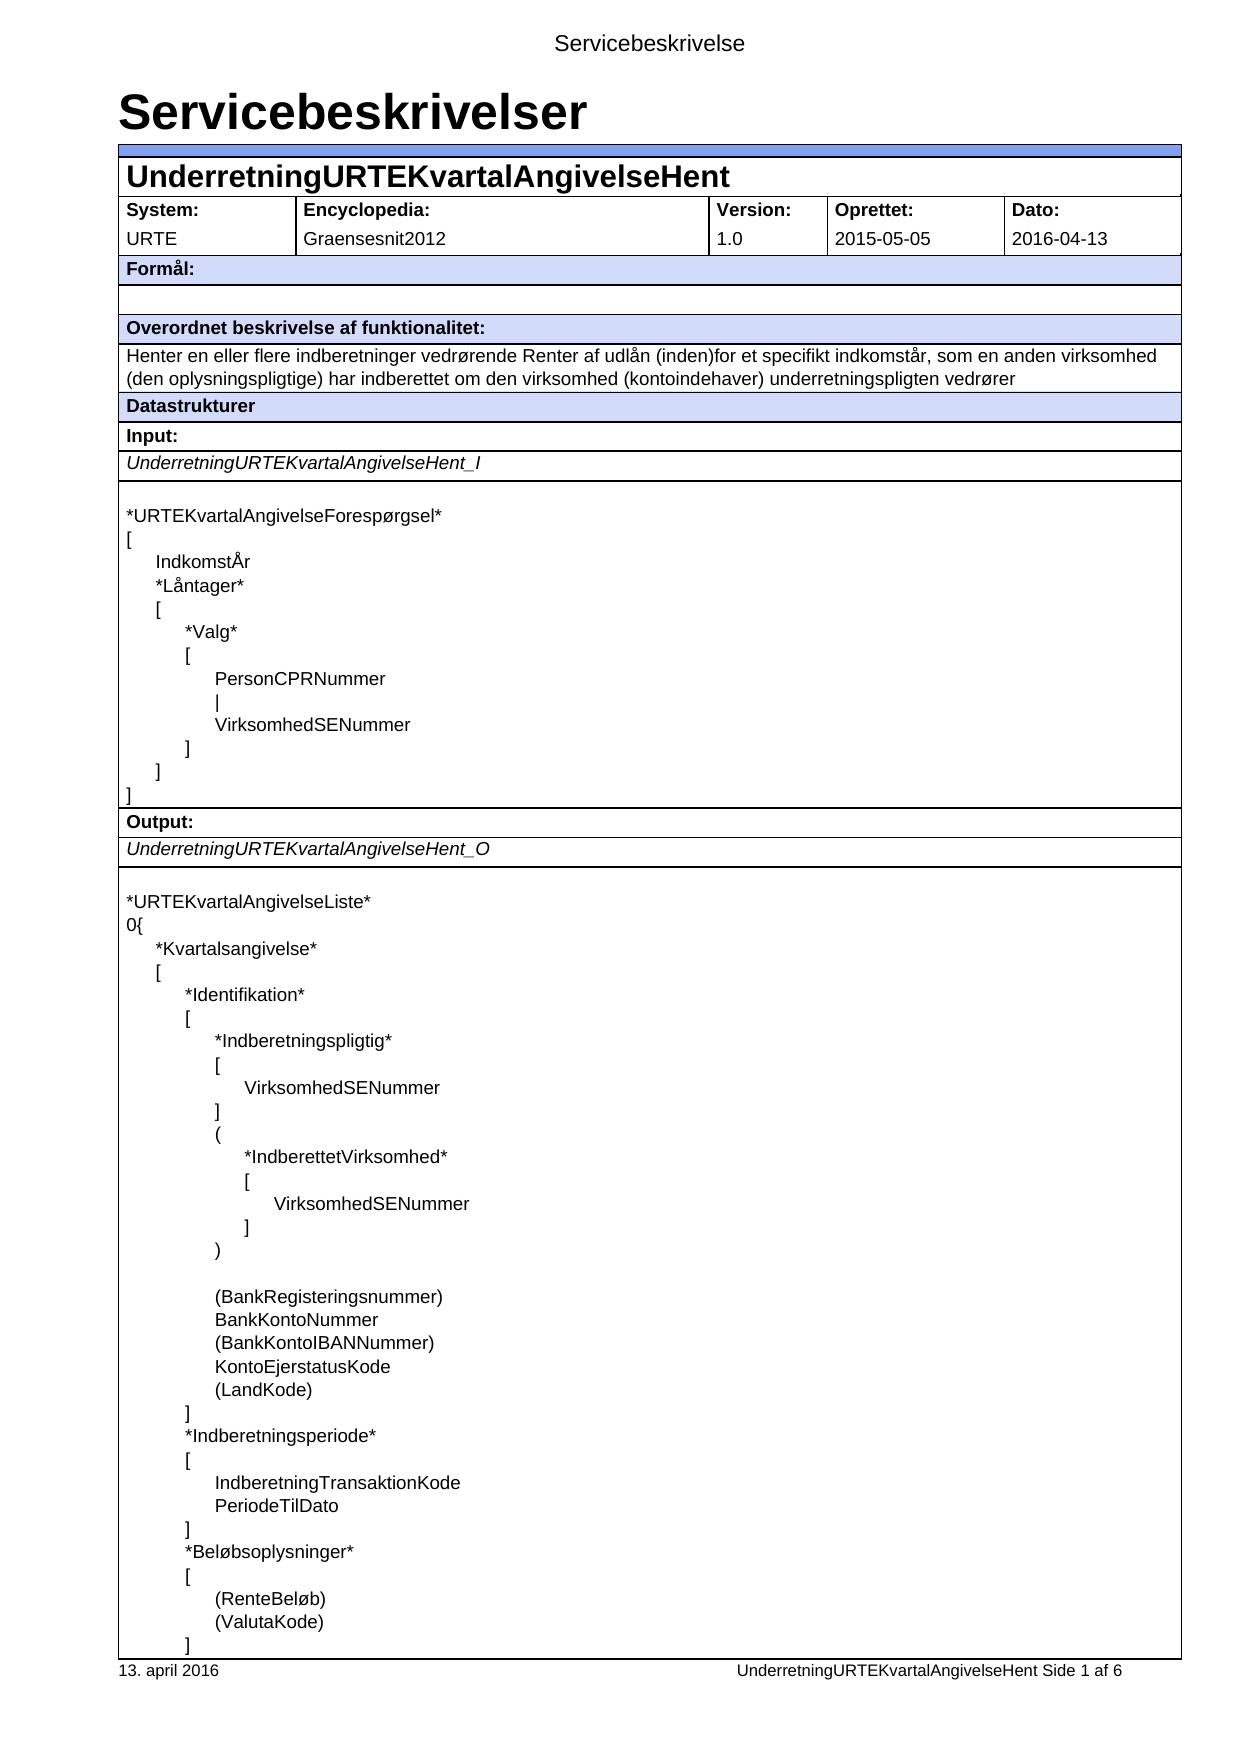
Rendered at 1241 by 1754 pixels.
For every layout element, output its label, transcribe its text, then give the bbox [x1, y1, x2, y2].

table_cell Formål: [119, 256, 1181, 284]
table_cell [119, 286, 1181, 313]
table_cell UnderretningURTEKvartalAngivelseHent_O [119, 838, 1181, 866]
table_cell Datastrukturer [119, 393, 1181, 421]
table_cell URTE [119, 225, 295, 254]
table_cell 2015-05-05 [828, 225, 1004, 254]
table_cell Oprettet: [828, 197, 1004, 225]
table_cell Dato: [1005, 197, 1181, 225]
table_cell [119, 868, 1181, 1658]
table_cell Henter en eller flere indberetninger vedrørende Renter af udlån (inden)for et specifikt indkomstår, som en anden virksomhed (den oplysningspligtige) har indberettet om den virksomhed (kontoindehaver) underretningspligten vedrører [119, 345, 1181, 391]
table_cell *URTEKvartalAngivelseForespørgsel* [ IndkomstÅr *Låntager* [ *Valg* [ PersonCPRNummer | VirksomhedSENummer ] ] ] [119, 482, 1181, 807]
table_cell System: [119, 197, 295, 225]
table_cell Version: [710, 197, 827, 225]
table_cell UnderretningURTEKvartalAngivelseHent_I [119, 452, 1181, 480]
table_cell Output: [119, 809, 1181, 837]
table_cell Graensesnit2012 [297, 225, 708, 254]
table_cell Encyclopedia: [297, 197, 708, 225]
table_cell Input: [119, 423, 1181, 450]
table_cell 2016-04-13 [1005, 225, 1181, 254]
text Servicebeskrivelser [118, 82, 1181, 140]
table_cell Overordnet beskrivelse af funktionalitet: [119, 315, 1181, 343]
table_cell 1.0 [710, 225, 827, 254]
table_cell UnderretningURTEKvartalAngivelseHent [119, 158, 1181, 196]
table_header [119, 145, 1181, 156]
